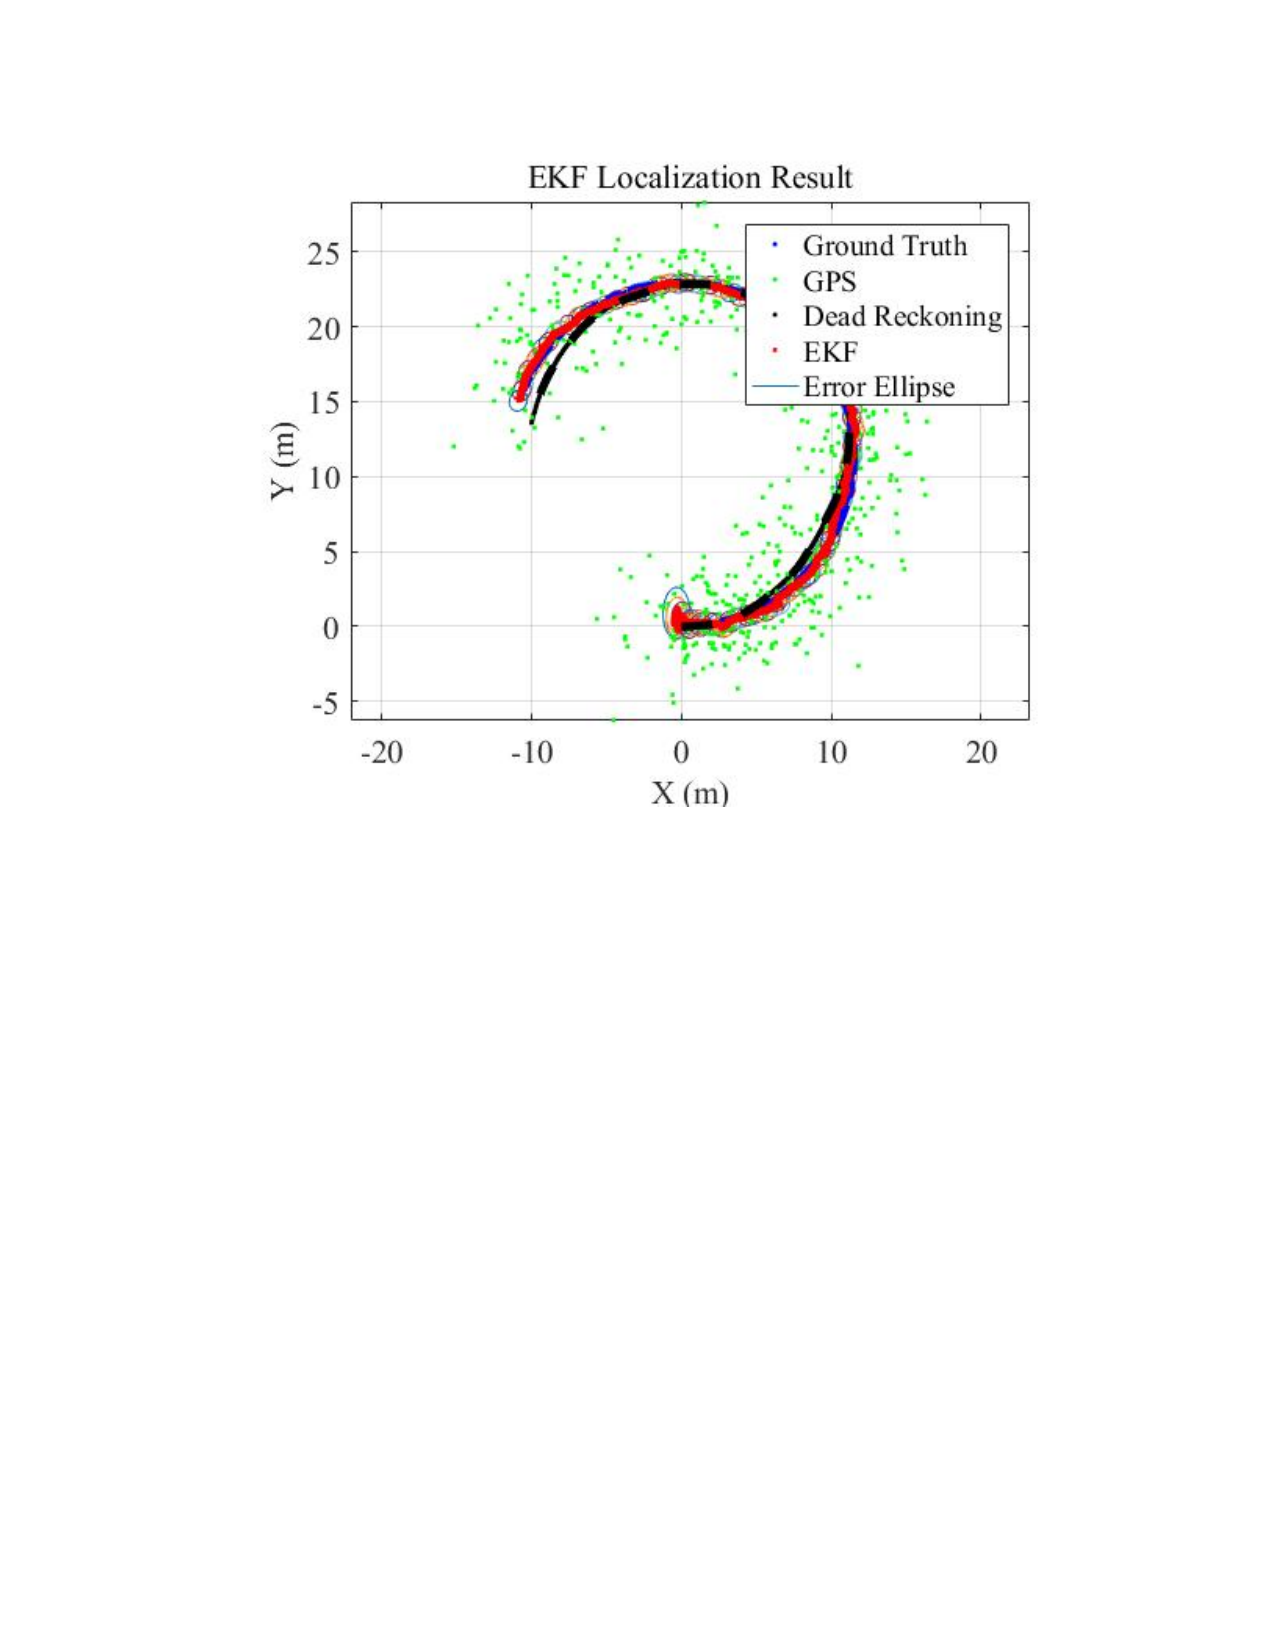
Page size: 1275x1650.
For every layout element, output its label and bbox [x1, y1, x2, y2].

picture [237, 150, 1113, 807]
